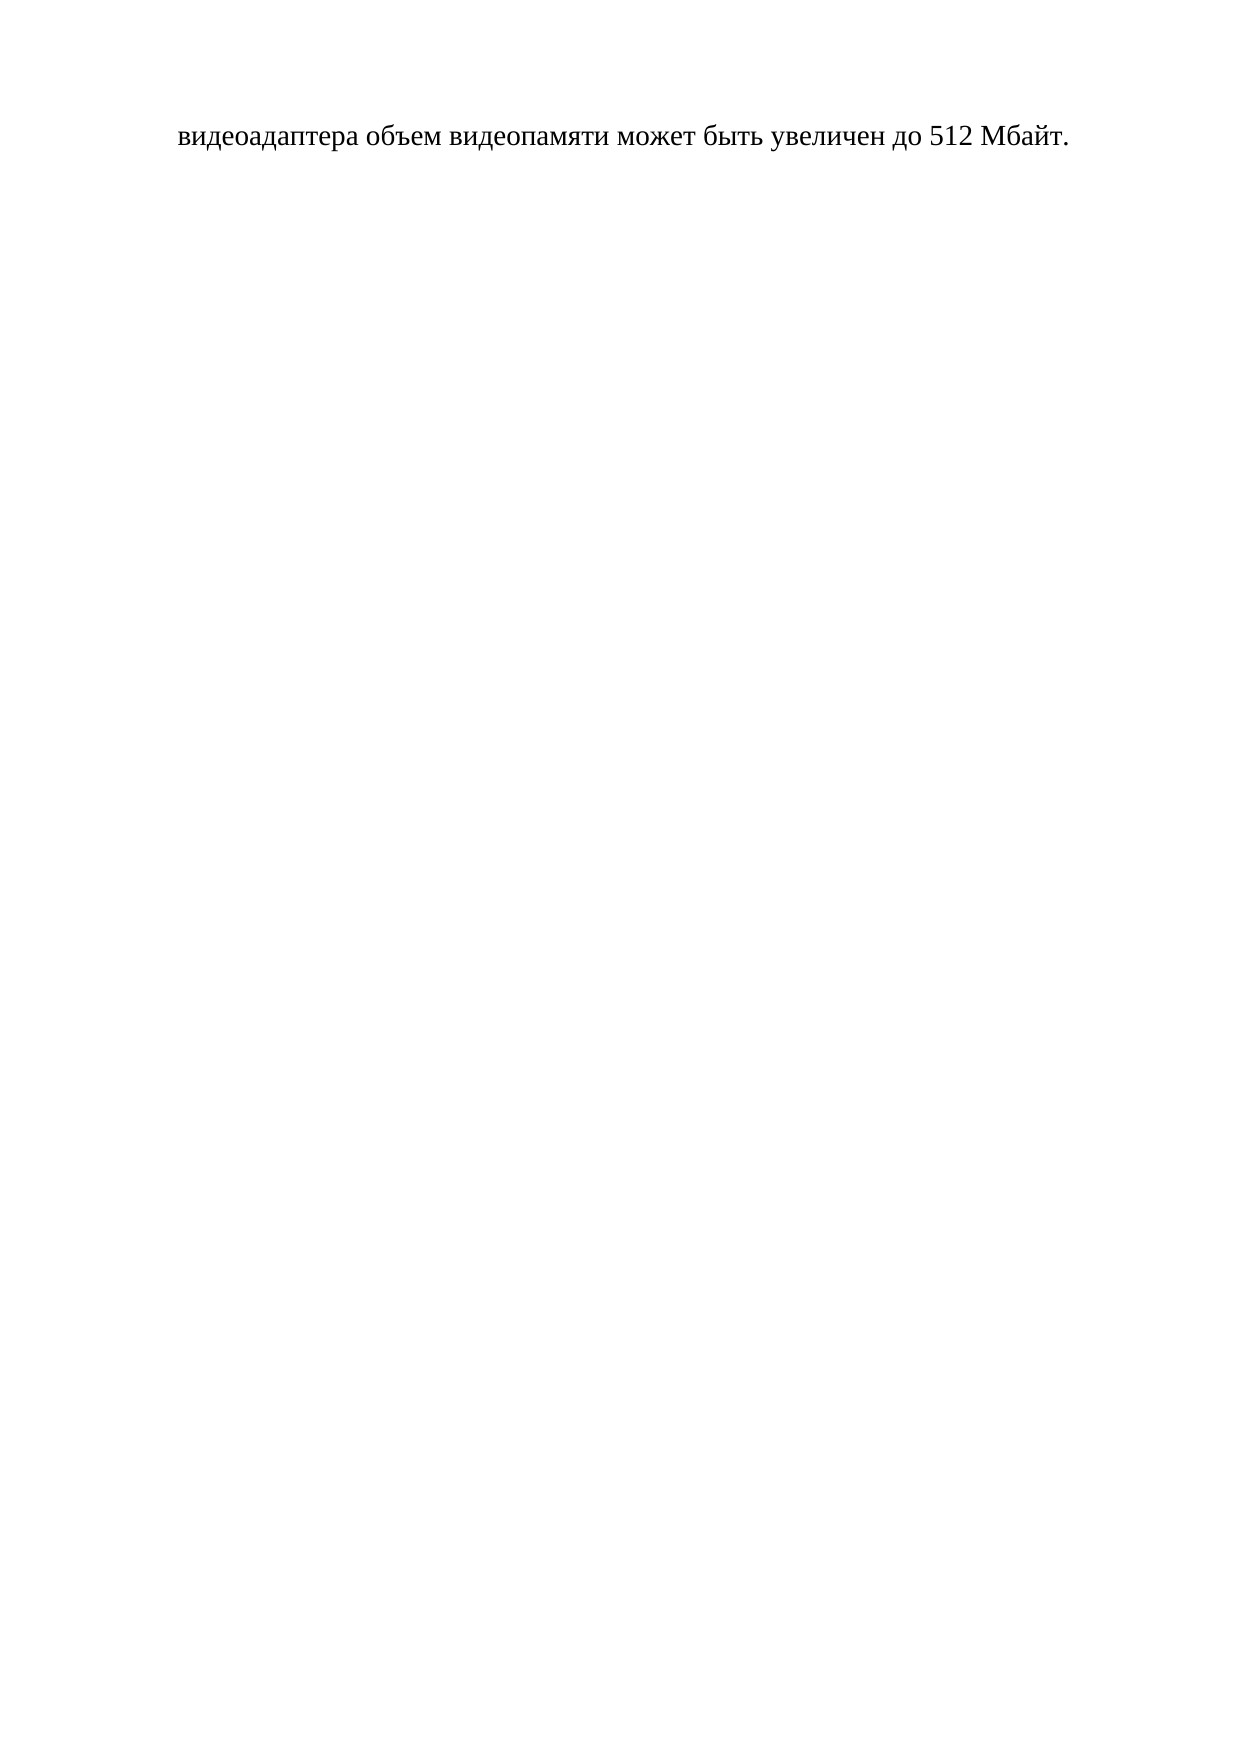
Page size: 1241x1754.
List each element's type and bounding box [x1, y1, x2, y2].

text [177, 118, 1152, 152]
